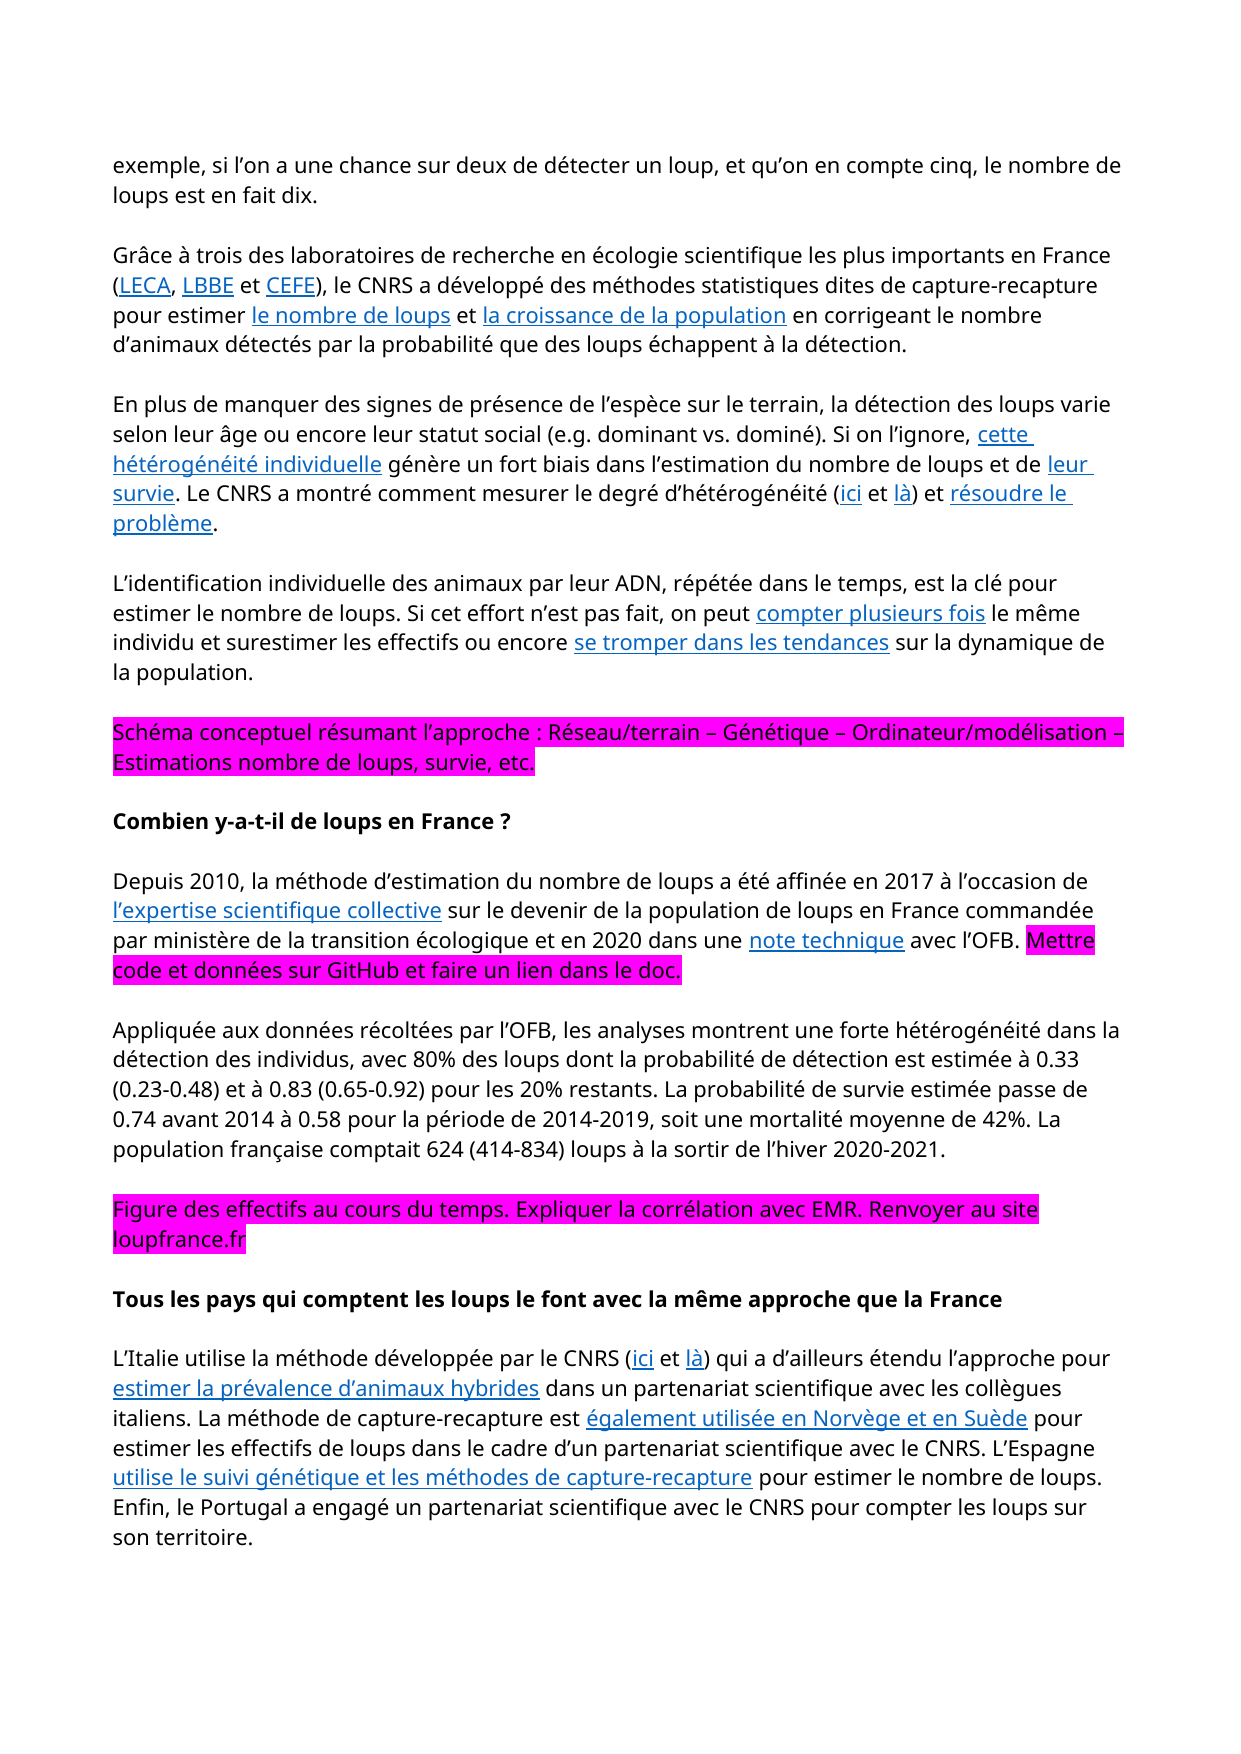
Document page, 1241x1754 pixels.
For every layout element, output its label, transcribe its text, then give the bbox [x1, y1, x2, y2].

text Depuis 2010, la méthode d’estimation du nombre de loups a été affinée en 2017 à l’occasion de l’expertise scientifique collective sur le devenir de la population de loups en France commandée par ministère de la transition écologique et en 2020 dans une note technique avec l’OFB. Mettre code et données sur GitHub et faire un lien dans le doc. [112, 866, 1128, 985]
text L’identification individuelle des animaux par leur ADN, répétée dans le temps, est la clé pour estimer le nombre de loups. Si cet effort n’est pas fait, on peut compter plusieurs fois le même individu et surestimer les effectifs ou encore se tromper dans les tendances sur la dynamique de la population. [112, 568, 1128, 687]
text En plus de manquer des signes de présence de l’espèce sur le terrain, la détection des loups varie selon leur âge ou encore leur statut social (e.g. dominant vs. dominé). Si on l’ignore, cette hétérogénéité individuelle génère un fort biais dans l’estimation du nombre de loups et de leur survie. Le CNRS a montré comment mesurer le degré d’hétérogénéité (ici et là) et résoudre le problème. [112, 389, 1128, 538]
text Appliquée aux données récoltées par l’OFB, les analyses montrent une forte hétérogénéité dans la détection des individus, avec 80% des loups dont la probabilité de détection est estimée à 0.33 (0.23-0.48) et à 0.83 (0.65-0.92) pour les 20% restants. La probabilité de survie estimée passe de 0.74 avant 2014 à 0.58 pour la période de 2014-2019, soit une mortalité moyenne de 42%. La population française comptait 624 (414-834) loups à la sortir de l’hiver 2020-2021. [112, 1015, 1128, 1164]
text Figure des effectifs au cours du temps. Expliquer la corrélation avec EMR. Renvoyer au site loupfrance.fr [246, 1194, 1128, 1254]
text Grâce à trois des laboratoires de recherche en écologie scientifique les plus importants en France (LECA, LBBE et CEFE), le CNRS a développé des méthodes statistiques dites de capture-recapture pour estimer le nombre de loups et la croissance de la population en corrigeant le nombre d’animaux détectés par la probabilité que des loups échappent à la détection. [112, 240, 1128, 359]
text Tous les pays qui comptent les loups le font avec la même approche que la France [112, 1283, 1128, 1313]
text L’Italie utilise la méthode développée par le CNRS (ici et là) qui a d’ailleurs étendu l’approche pour estimer la prévalence d’animaux hybrides dans un partenariat scientifique avec les collègues italiens. La méthode de capture-recapture est également utilisée en Norvège et en Suède pour estimer les effectifs de loups dans le cadre d’un partenariat scientifique avec le CNRS. L’Espagne utilise le suivi génétique et les méthodes de capture-recapture pour estimer le nombre de loups. Enfin, le Portugal a engagé un partenariat scientifique avec le CNRS pour compter les loups sur son territoire. [112, 1343, 1128, 1552]
text Combien y-a-t-il de loups en France ? [112, 806, 1128, 836]
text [112, 150, 1128, 209]
text Schéma conceptuel résumant l’approche : Réseau/terrain – Génétique – Ordinateur/modélisation – Estimations nombre de loups, survie, etc. [535, 717, 1128, 776]
